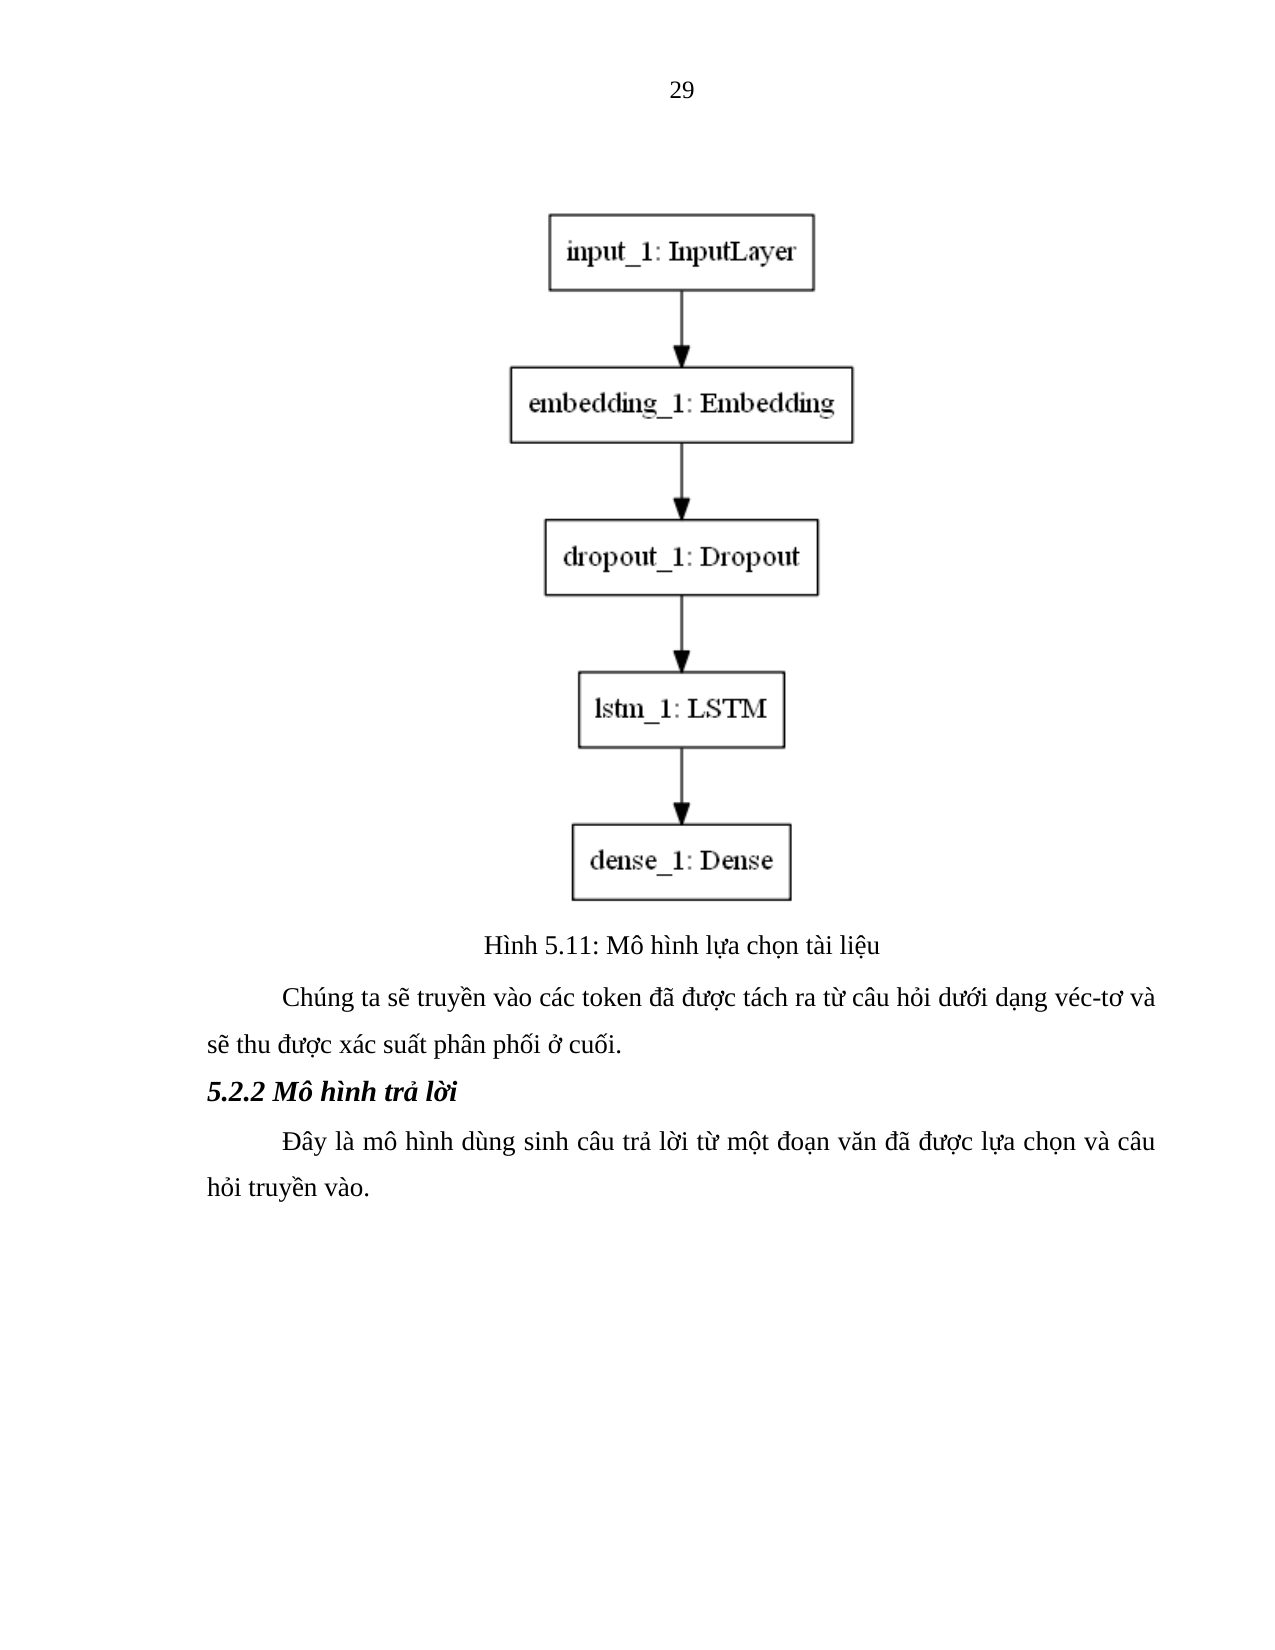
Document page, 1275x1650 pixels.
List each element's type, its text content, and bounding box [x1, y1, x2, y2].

text Đây là mô hình dùng sinh câu trả lời từ một đoạn văn đã được lựa chọn và câu hỏi truyền vào. [207, 1125, 1157, 1203]
picture [503, 206, 861, 909]
text 5.2.2 Mô hình trả lời [207, 1074, 1157, 1108]
text Chúng ta sẽ truyền vào các token đã được tách ra từ câu hỏi dưới dạng véc-tơ và sẽ thu được xác suất phân phối ở cuối. [207, 981, 1157, 1059]
